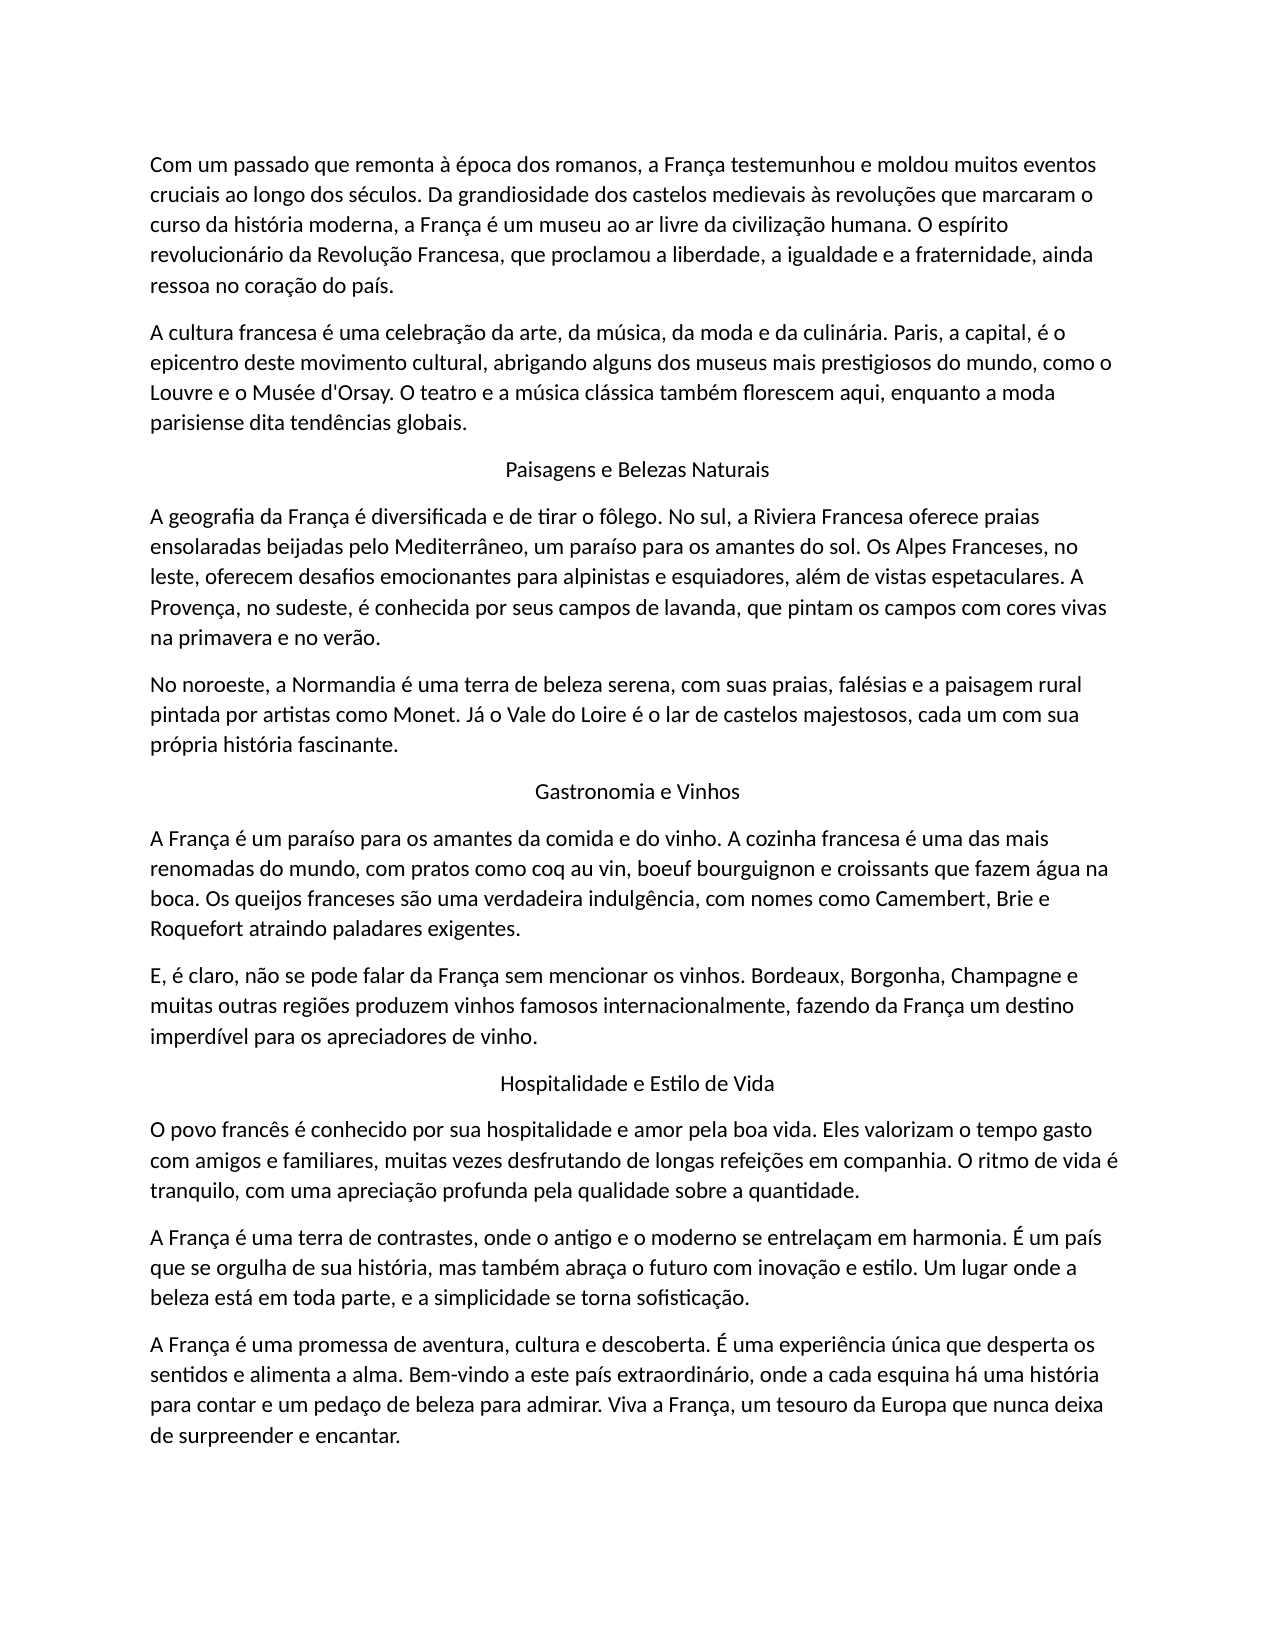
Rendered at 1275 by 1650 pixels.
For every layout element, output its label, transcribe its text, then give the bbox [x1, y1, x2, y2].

text Paisagens e Belezas Naturais [150, 455, 1125, 483]
text A França é uma promessa de aventura, cultura e descoberta. É uma experiência única que desperta os sentidos e alimenta a alma. Bem-vindo a este país extraordinário, onde a cada esquina há uma história para contar e um pedaço de beleza para admirar. Viva a França, um tesouro da Europa que nunca deixa de surpreender e encantar. [150, 1330, 1125, 1449]
text A França é uma terra de contrastes, onde o antigo e o moderno se entrelaçam em harmonia. É um país que se orgulha de sua história, mas também abraça o futuro com inovação e estilo. Um lugar onde a beleza está em toda parte, e a simplicidade se torna sofisticação. [150, 1223, 1125, 1311]
text Hospitalidade e Estilo de Vida [150, 1069, 1125, 1097]
text Com um passado que remonta à época dos romanos, a França testemunhou e moldou muitos eventos cruciais ao longo dos séculos. Da grandiosidade dos castelos medievais às revoluções que marcaram o curso da história moderna, a França é um museu ao ar livre da civilização humana. O espírito revolucionário da Revolução Francesa, que proclamou a liberdade, a igualdade e a fraternidade, ainda ressoa no coração do país. [150, 150, 1125, 299]
text O povo francês é conhecido por sua hospitalidade e amor pela boa vida. Eles valorizam o tempo gasto com amigos e familiares, muitas vezes desfrutando de longas refeições em companhia. O ritmo de vida é tranquilo, com uma apreciação profunda pela qualidade sobre a quantidade. [150, 1116, 1125, 1204]
text Gastronomia e Vinhos [150, 777, 1125, 805]
text A França é um paraíso para os amantes da comida e do vinho. A cozinha francesa é uma das mais renomadas do mundo, com pratos como coq au vin, boeuf bourguignon e croissants que fazem água na boca. Os queijos franceses são uma verdadeira indulgência, com nomes como Camembert, Brie e Roquefort atraindo paladares exigentes. [150, 824, 1125, 943]
text A cultura francesa é uma celebração da arte, da música, da moda e da culinária. Paris, a capital, é o epicentro deste movimento cultural, abrigando alguns dos museus mais prestigiosos do mundo, como o Louvre e o Musée d'Orsay. O teatro e a música clássica também florescem aqui, enquanto a moda parisiense dita tendências globais. [150, 318, 1125, 436]
text A geografia da França é diversificada e de tirar o fôlego. No sul, a Riviera Francesa oferece praias ensolaradas beijadas pelo Mediterrâneo, um paraíso para os amantes do sol. Os Alpes Franceses, no leste, oferecem desafios emocionantes para alpinistas e esquiadores, além de vistas espetaculares. A Provença, no sudeste, é conhecida por seus campos de lavanda, que pintam os campos com cores vivas na primavera e no verão. [150, 502, 1125, 651]
text No noroeste, a Normandia é uma terra de beleza serena, com suas praias, falésias e a paisagem rural pintada por artistas como Monet. Já o Vale do Loire é o lar de castelos majestosos, cada um com sua própria história fascinante. [150, 670, 1125, 758]
text E, é claro, não se pode falar da França sem mencionar os vinhos. Bordeaux, Borgonha, Champagne e muitas outras regiões produzem vinhos famosos internacionalmente, fazendo da França um destino imperdível para os apreciadores de vinho. [150, 961, 1125, 1050]
